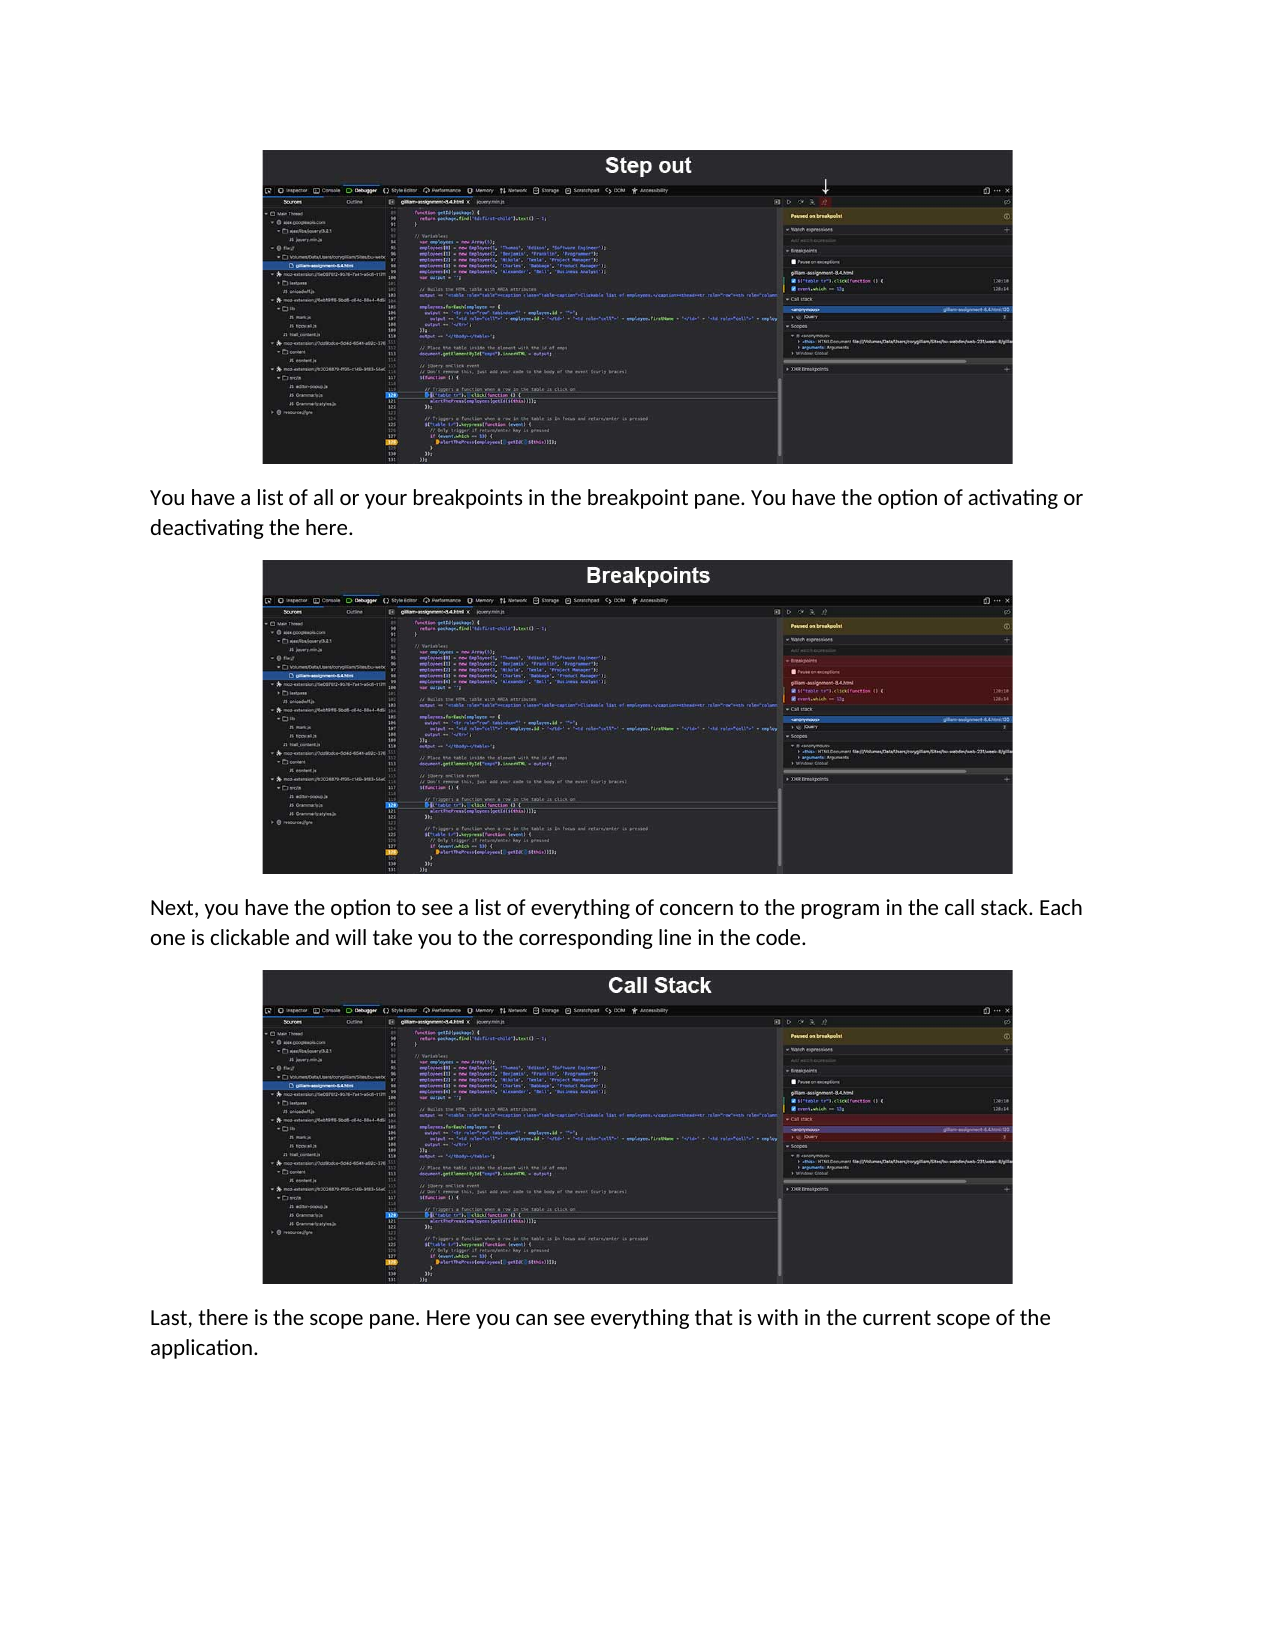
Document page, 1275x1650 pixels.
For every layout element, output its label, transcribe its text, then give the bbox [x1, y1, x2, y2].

text Last, there is the scope pane. Here you can see everything that is with in the current scope of the application. [150, 1303, 1125, 1361]
text You have a list of all or your breakpoints in the breakpoint pane. You have the option of activating or deactivating the here. [150, 483, 1125, 541]
picture [262, 970, 1013, 1284]
picture [262, 150, 1013, 464]
text Next, you have the option to see a list of everything of concern to the program in the call stack. Each one is clickable and will take you to the corresponding line in the code. [150, 893, 1125, 951]
picture [262, 560, 1013, 874]
